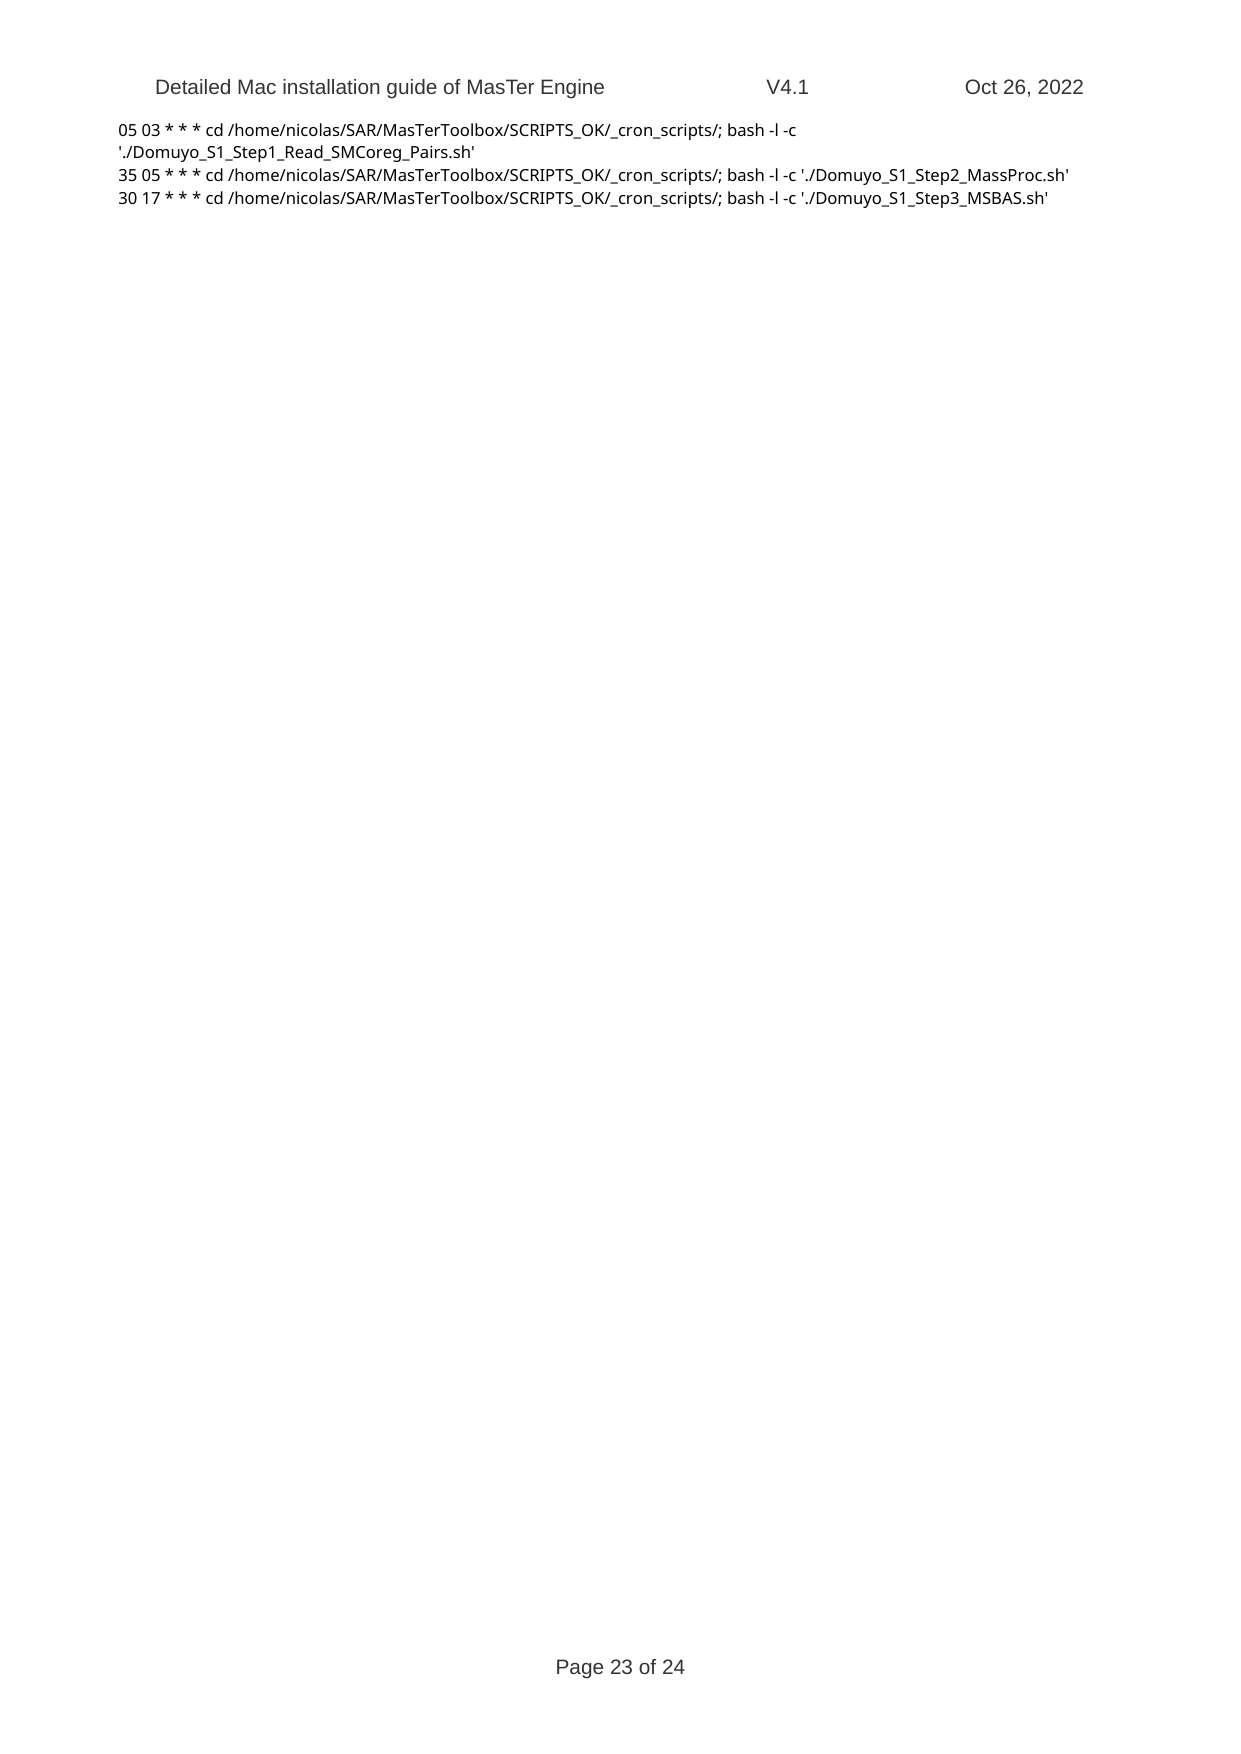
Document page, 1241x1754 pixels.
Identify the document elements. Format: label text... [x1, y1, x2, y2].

text 35 05 * * * cd /home/nicolas/SAR/MasTerToolbox/SCRIPTS_OK/_cron_scripts/; bash -l -c './Domuyo_S1_Step2_MassProc.sh' [118, 163, 1122, 186]
text 30 17 * * * cd /home/nicolas/SAR/MasTerToolbox/SCRIPTS_OK/_cron_scripts/; bash -l -c './Domuyo_S1_Step3_MSBAS.sh' [118, 186, 1122, 209]
text 05 03 * * * cd /home/nicolas/SAR/MasTerToolbox/SCRIPTS_OK/_cron_scripts/; bash -l -c './Domuyo_S1_Step1_Read_SMCoreg_Pairs.sh' [118, 118, 1122, 163]
